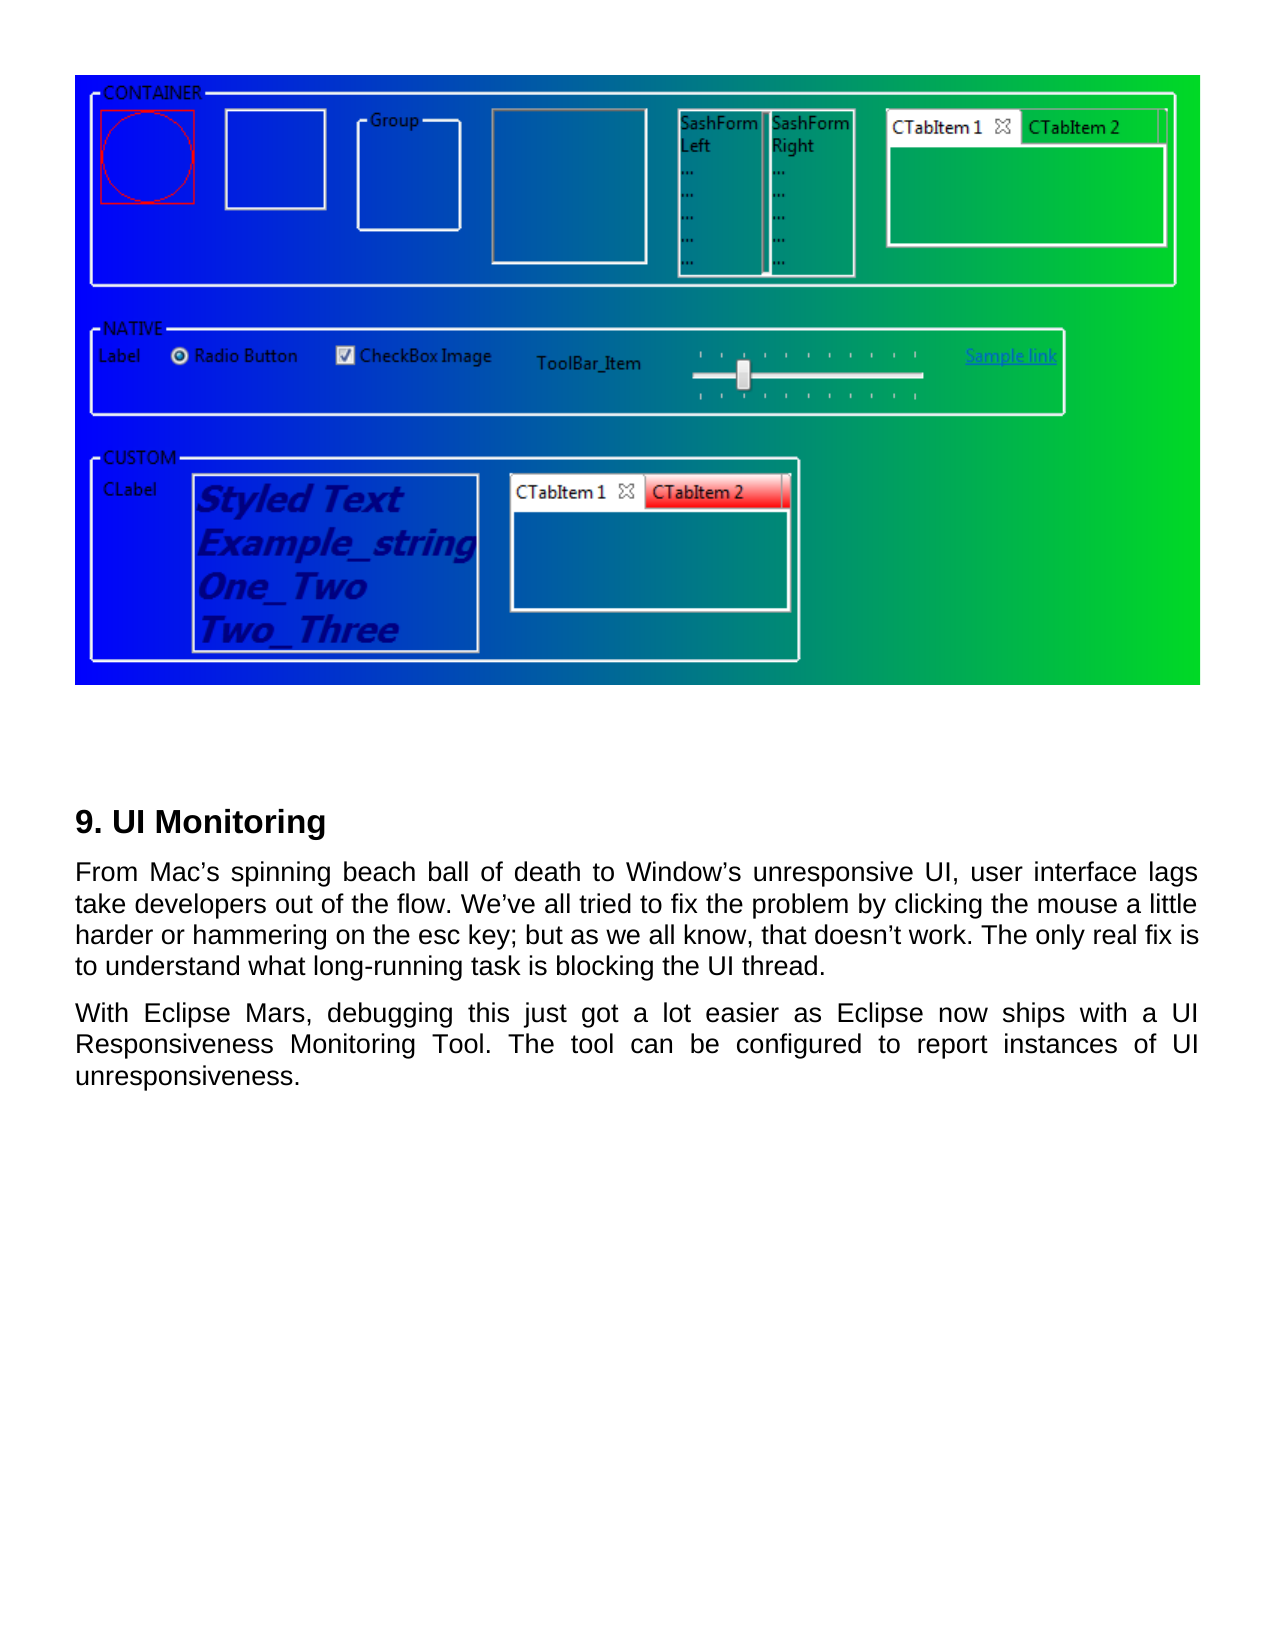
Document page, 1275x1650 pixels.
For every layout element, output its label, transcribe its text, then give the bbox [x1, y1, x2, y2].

text With Eclipse Mars, debugging this just got a lot easier as Eclipse now ships with a UI Responsiveness Monitoring Tool. The tool can be configured to report instances of UI unresponsiveness. [75, 997, 1200, 1091]
text 9. UI Monitoring [75, 802, 1200, 841]
text From Mac’s spinning beach ball of death to Window’s unresponsive UI, user interface lags take developers out of the flow. We’ve all tried to fix the problem by clicking the mouse a little harder or hammering on the esc key; but as we all know, that doesn’t work. The only real fix is to understand what long-running task is blocking the UI thread. [75, 856, 1200, 981]
picture [75, 75, 1200, 685]
